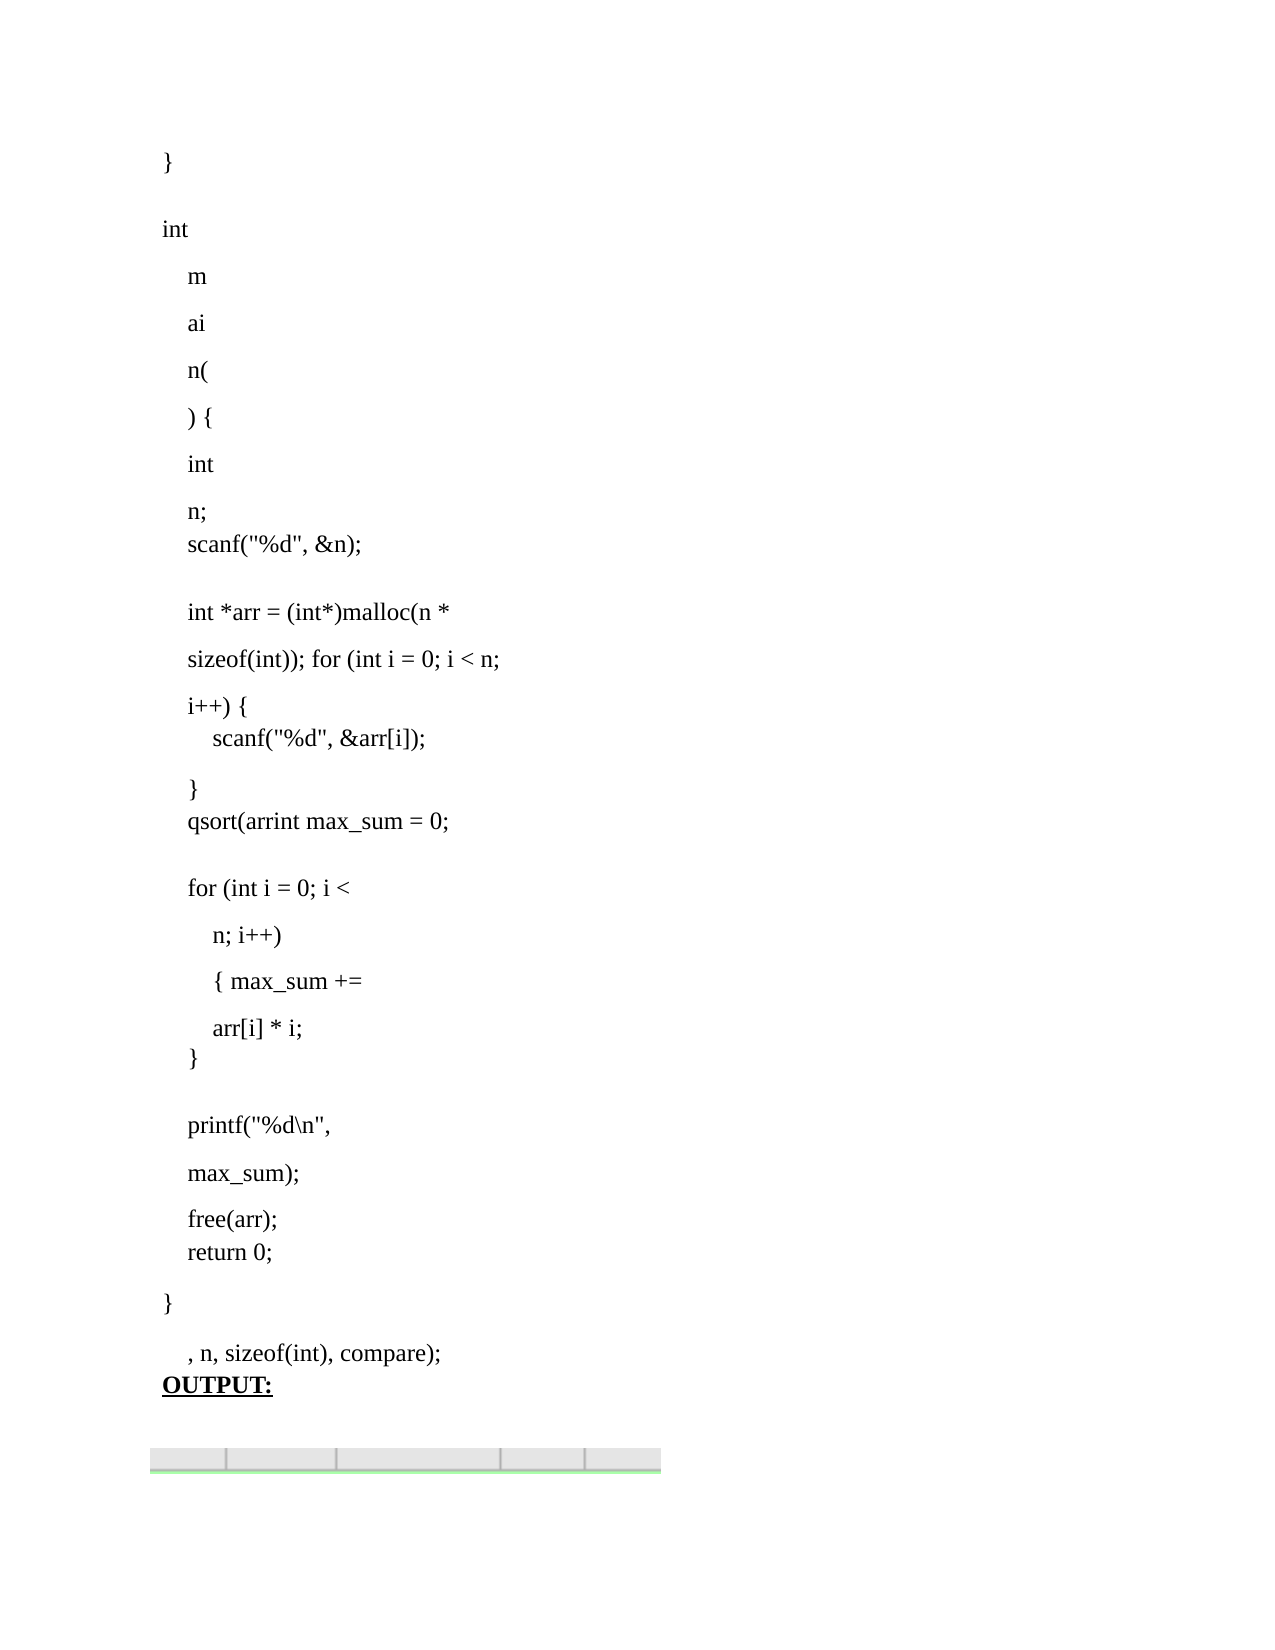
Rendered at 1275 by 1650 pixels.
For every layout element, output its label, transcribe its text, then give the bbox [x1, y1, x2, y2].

text } [187, 777, 1125, 802]
text int main() { int n; [162, 200, 214, 529]
text for (int i = 0; i < n; i++) { max_sum += arr[i] * i; [187, 860, 363, 1046]
text OUTPUT: [162, 1374, 1125, 1399]
text int *arr = (int*)malloc(n * sizeof(int)); for (int i = 0; i < n; i++) { [187, 583, 510, 723]
text qsort(arrint max_sum = 0; [187, 809, 1125, 834]
text scanf("%d", &n); [187, 529, 1125, 558]
text } [162, 1291, 1125, 1316]
text printf("%d\n", max_sum); free(arr); [187, 1096, 363, 1237]
text } [187, 1046, 1125, 1071]
text } [162, 150, 1125, 175]
text return 0; [187, 1237, 1125, 1266]
text scanf("%d", &arr[i]); [212, 723, 1125, 752]
text , n, sizeof(int), compare); [187, 1341, 1125, 1366]
